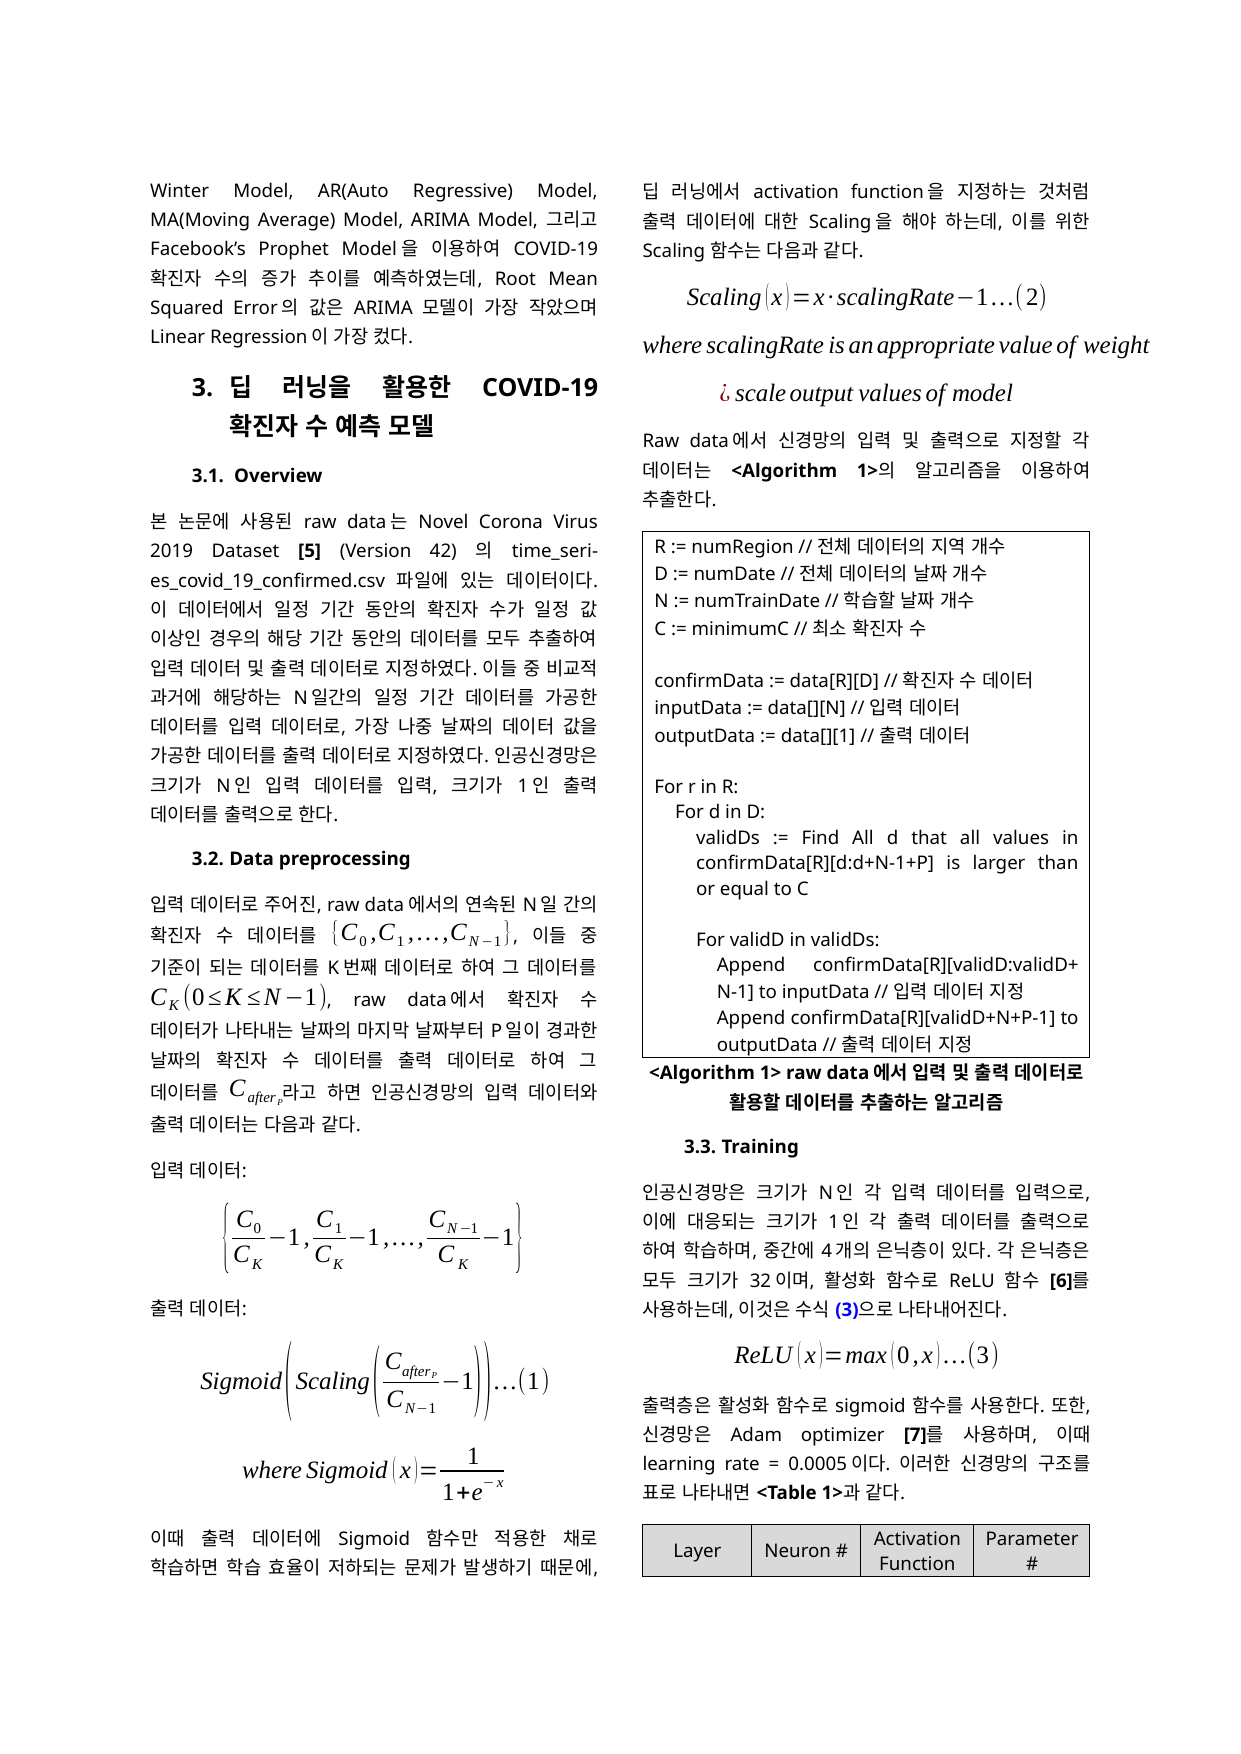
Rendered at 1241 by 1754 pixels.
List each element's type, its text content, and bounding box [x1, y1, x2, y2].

list 딥 러닝을 활용한 COVID-19 확진자 수 예측 모델 [192, 368, 598, 443]
list Training [684, 1133, 1090, 1159]
text 인공신경망은 크기가 N인 각 입력 데이터를 입력으로, 이에 대응되는 크기가 1인 각 출력 데이터를 출력으로 하여 학습하며, 중간에 4개의 은닉층이 있다. 각 은닉층은 모두 크기가 32이며, 활성화 함수로 ReLU 함수 [6]를 사용하는데, 이것은 수식 (3)으로 나타내어진다. [642, 1177, 1090, 1322]
text <Algorithm 1> raw data에서 입력 및 출력 데이터로 활용할 데이터를 추출하는 알고리즘 [642, 1058, 1090, 1114]
text Raw data에서 신경망의 입력 및 출력으로 지정할 각 데이터는 <Algorithm 1>의 알고리즘을 이용하여 추출한다. [642, 426, 1090, 512]
text 이때 출력 데이터에 Sigmoid 함수만 적용한 채로 학습하면 학습 효율이 저하되는 문제가 발생하기 때문에, 딥 러닝에서 activation function을 지정하는 것처럼 출력 데이터에 대한 Scaling을 해야 하는데, 이를 위한 Scaling 함수는 다음과 같다. [642, 177, 1090, 263]
table_header Neuron # [752, 1525, 860, 1576]
list Data preprocessing [192, 845, 598, 871]
text 출력 데이터: [150, 1294, 598, 1321]
text 본 논문에 사용된 raw data는 Novel Corona Virus 2019 Dataset [5] (Version 42) 의 time_seri-es_covid_19_confirmed.csv 파일에 있는 데이터이다. 이 데이터에서 일정 기간 동안의 확진자 수가 일정 값 이상인 경우의 해당 기간 동안의 데이터를 모두 추출하여 입력 데이터 및 출력 데이터로 지정하였다. 이들 중 비교적 과거에 해당하는 N일간의 일정 기간 데이터를 가공한 데이터를 입력 데이터로, 가장 나중 날짜의 데이터 값을 가공한 데이터를 출력 데이터로 지정하였다. 인공신경망은 크기가 N인 입력 데이터를 입력, 크기가 1인 출력 데이터를 출력으로 한다. [150, 507, 598, 827]
table_header Parameter # [974, 1525, 1089, 1576]
table_header Activation Function [861, 1525, 973, 1576]
text 이때 출력 데이터에 Sigmoid 함수만 적용한 채로 학습하면 학습 효율이 저하되는 문제가 발생하기 때문에, 딥 러닝에서 activation function을 지정하는 것처럼 출력 데이터에 대한 Scaling을 해야 하는데, 이를 위한 Scaling 함수는 다음과 같다. [150, 1524, 598, 1580]
list Overview [192, 463, 598, 488]
text 입력 데이터로 주어진, raw data에서의 연속된 N일 간의 확진자 수 데이터를 , 이들 중 기준이 되는 데이터를 K번째 데이터로 하여 그 데이터를 , raw data에서 확진자 수 데이터가 나타내는 날짜의 마지막 날짜부터 P일이 경과한 날짜의 확진자 수 데이터를 출력 데이터로 하여 그 데이터를 라고 하면 인공신경망의 입력 데이터와 출력 데이터는 다음과 같다. [150, 889, 598, 1137]
text 출력층은 활성화 함수로 sigmoid 함수를 사용한다. 또한, 신경망은 Adam optimizer [7]를 사용하며, 이때 learning rate = 0.0005이다. 이러한 신경망의 구조를 표로 나타내면 <Table 1>과 같다. [642, 1390, 1090, 1505]
table_header R := numRegion // 전체 데이터의 지역 개수 D := numDate // 전체 데이터의 날짜 개수 N := numTrainDate // 학습할 날짜 개수 C := minimumC // 최소 확진자 수 confirmData := data[R][D] // 확진자 수 데이터 inputData := data[][N] // 입력 데이터 outputData := data[][1] // 출력 데이터 For r in R: For d in D: validDs := Find All d that all values in confirmData[R][d:d+N-1+P] is larger than or equal to C For validD in validDs: Append confirmData[R][validD:validD+ N-1] to inputData // 입력 데이터 지정 Append confirmData[R][validD+N+P-1] to outputData // 출력 데이터 지정 [643, 532, 1089, 1057]
table_header Layer [643, 1525, 751, 1576]
text 입력 데이터: [150, 1156, 598, 1183]
